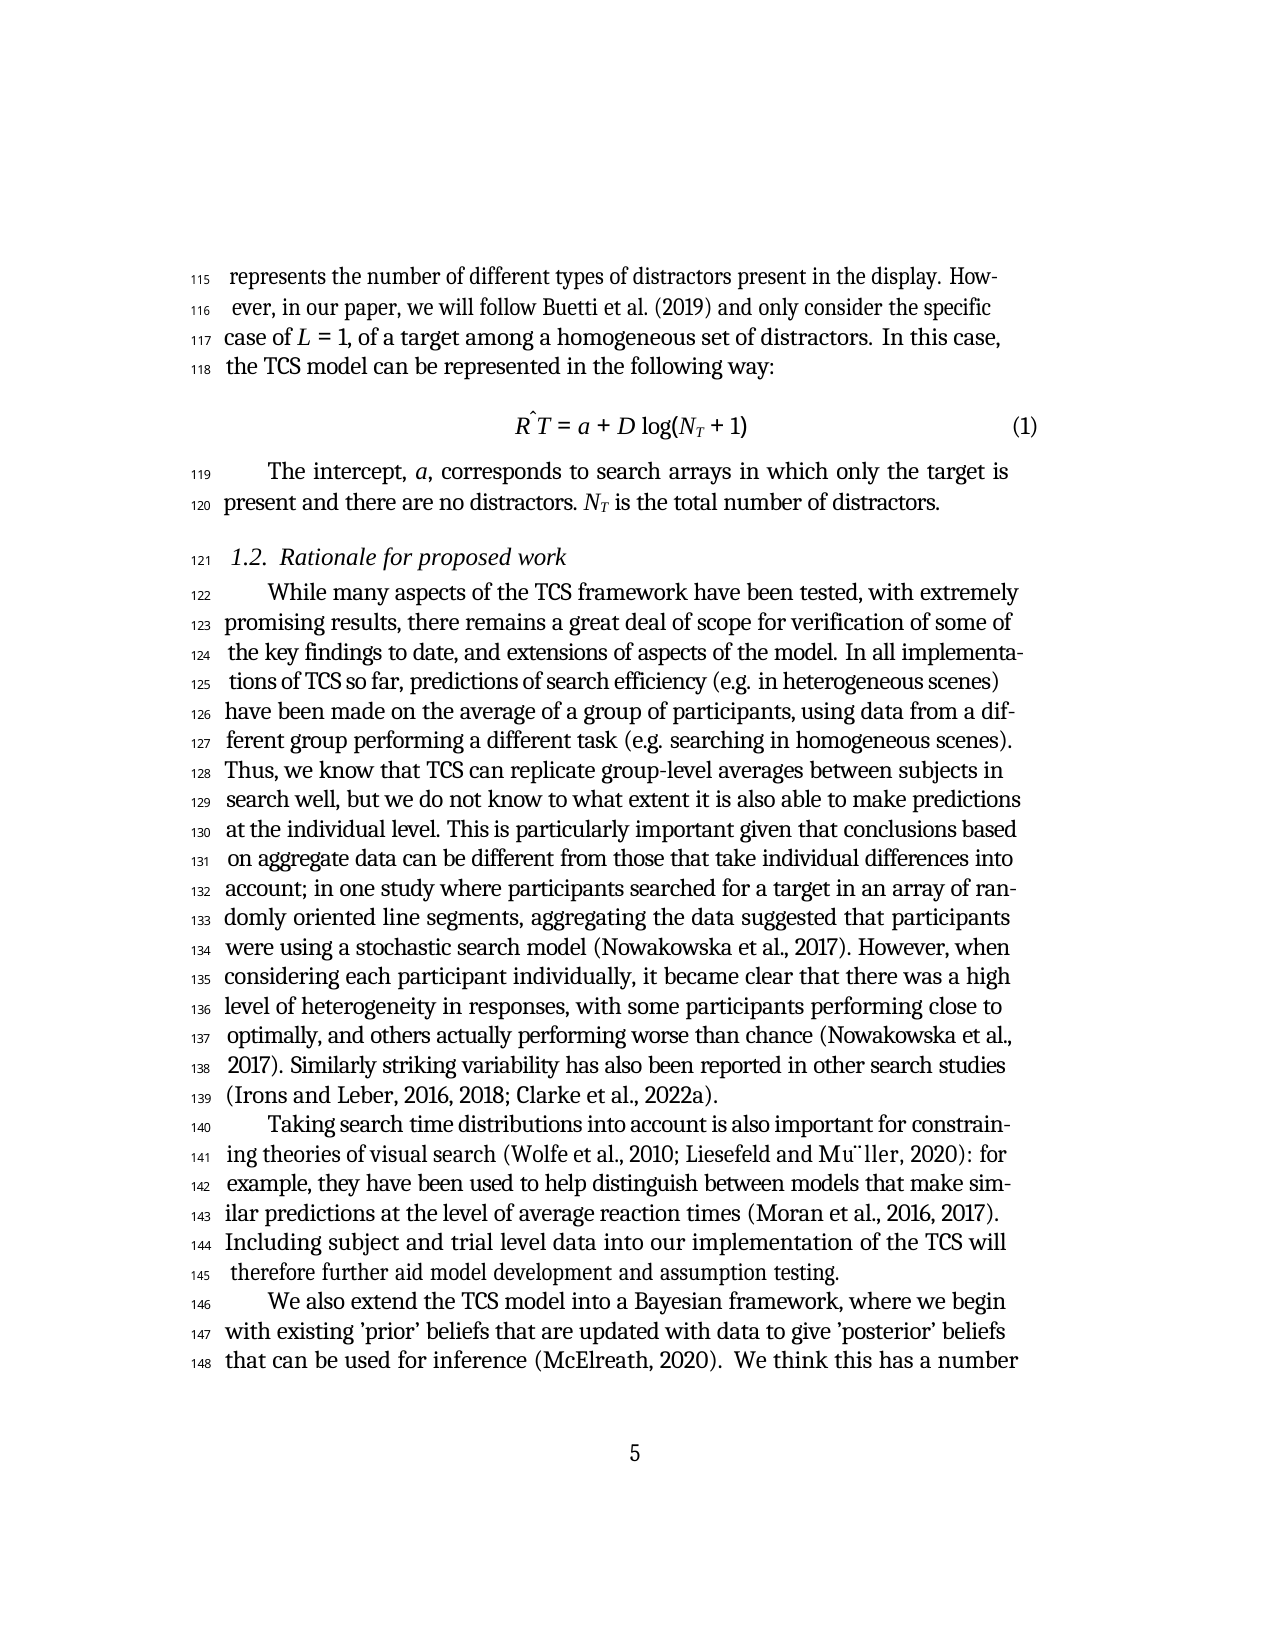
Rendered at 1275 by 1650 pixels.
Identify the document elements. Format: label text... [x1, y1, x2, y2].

text 137 optimally, and others actually performing worse than chance (Nowakowska et al., [190, 1021, 1096, 1050]
text 144 Including subject and trial level data into our implementation of the TCS will [190, 1228, 1096, 1257]
text 121 1.2. Rationale for proposed work [190, 542, 1096, 571]
text 143 ilar predictions at the level of average reaction times (Moran et al., 2016, 2017). [190, 1199, 1096, 1227]
text 118 the TCS model can be represented in the following way: [190, 352, 1096, 381]
text 147 with existing ’prior’ beliefs that are updated with data to give ’posterior’ beliefs [190, 1317, 1096, 1346]
text 125 tions of TCS so far, predictions of search efficiency (e.g. in heterogeneous scenes) [190, 667, 1096, 696]
text 129 search well, but we do not know to what extent it is also able to make predictions [190, 785, 1096, 814]
text 119 The intercept, a, corresponds to search arrays in which only the target is [190, 456, 1096, 486]
text 133 domly oriented line segments, aggregating the data suggested that participants [190, 903, 1096, 932]
text 117 case of L = 1, of a target among a homogeneous set of distractors. In this case, [190, 321, 1096, 351]
text 115 represents the number of different types of distractors present in the display. How- [190, 262, 1096, 291]
text 141 ing theories of visual search (Wolfe et al., 2010; Liesefeld and Mu¨ller, 2020): for [190, 1139, 1096, 1168]
text 136 level of heterogeneity in responses, with some participants performing close to [190, 992, 1096, 1021]
text 128 Thus, we know that TCS can replicate group-level averages between subjects in [190, 756, 1096, 784]
text 116 ever, in our paper, we will follow Buetti et al. (2019) and only consider the specific [190, 292, 1096, 321]
text 146 We also extend the TCS model into a Bayesian framework, where we begin [190, 1287, 1096, 1316]
text 124 the key findings to date, and extensions of aspects of the model. In all implementa- [190, 637, 1096, 666]
text 127 ferent group performing a different task (e.g. searching in homogeneous scenes). [190, 726, 1096, 755]
text 135 considering each participant individually, it became clear that there was a high [190, 962, 1096, 991]
text RˆT = a + D log(NT + 1) (1) [515, 406, 1096, 442]
text 131 on aggregate data can be different from those that take individual differences into [190, 844, 1096, 873]
text 132 account; in one study where participants searched for a target in an array of ran- [190, 874, 1096, 902]
text 145 therefore further aid model development and assumption testing. [190, 1258, 1096, 1286]
text 134 were using a stochastic search model (Nowakowska et al., 2017). However, when [190, 933, 1096, 962]
text 123 promising results, there remains a great deal of scope for verification of some of [190, 608, 1096, 637]
text 122 While many aspects of the TCS framework have been tested, with extremely [190, 578, 1096, 607]
text 142 example, they have been used to help distinguish between models that make sim- [190, 1169, 1096, 1198]
text 139 (Irons and Leber, 2016, 2018; Clarke et al., 2022a). [190, 1081, 1096, 1109]
text 126 have been made on the average of a group of participants, using data from a dif- [190, 697, 1096, 725]
text 120 present and there are no distractors. NT is the total number of distractors. [190, 487, 1096, 516]
text 138 2017). Similarly striking variability has also been reported in other search studies [190, 1051, 1096, 1080]
text 140 Taking search time distributions into account is also important for constrain- [190, 1110, 1096, 1139]
text 130 at the individual level. This is particularly important given that conclusions based [190, 815, 1096, 843]
text 148 that can be used for inference (McElreath, 2020). We think this has a number [190, 1346, 1096, 1375]
